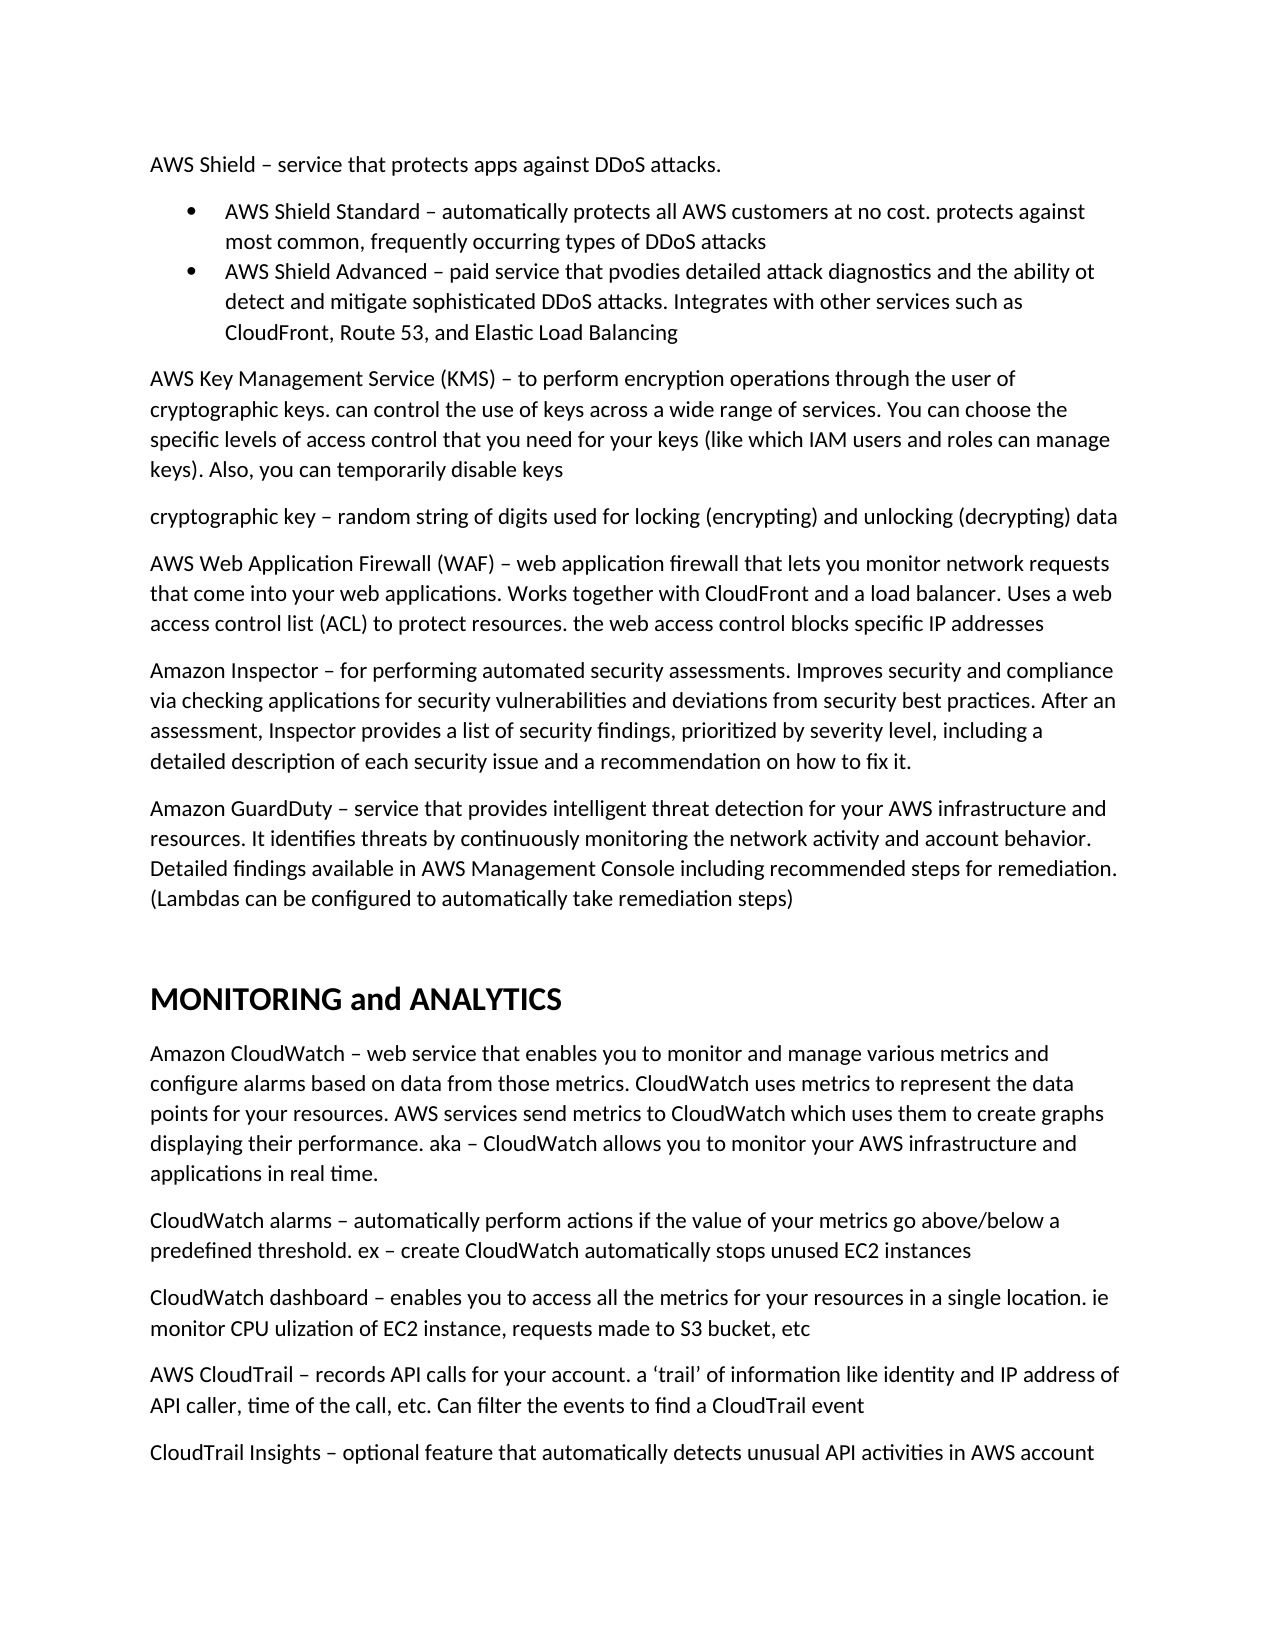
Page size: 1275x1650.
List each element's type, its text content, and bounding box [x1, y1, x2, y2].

text AWS Key Management Service (KMS) – to perform encryption operations through the user of cryptographic keys. can control the use of keys across a wide range of services. You can choose the specific levels of access control that you need for your keys (like which IAM users and roles can manage keys). Also, you can temporarily disable keys [150, 364, 1125, 483]
text MONITORING and ANALYTICS [150, 978, 1125, 1019]
text CloudTrail Insights – optional feature that automatically detects unusual API activities in AWS account [150, 1438, 1125, 1466]
text Amazon CloudWatch – web service that enables you to monitor and manage various metrics and configure alarms based on data from those metrics. CloudWatch uses metrics to represent the data points for your resources. AWS services send metrics to CloudWatch which uses them to create graphs displaying their performance. aka – CloudWatch allows you to monitor your AWS infrastructure and applications in real time. [150, 1039, 1125, 1188]
text AWS Web Application Firewall (WAF) – web application firewall that lets you monitor network requests that come into your web applications. Works together with CloudFront and a load balancer. Uses a web access control list (ACL) to protect resources. the web access control blocks specific IP addresses [150, 549, 1125, 637]
text Amazon GuardDuty – service that provides intelligent threat detection for your AWS infrastructure and resources. It identifies threats by continuously monitoring the network activity and account behavior. Detailed findings available in AWS Management Console including recommended steps for remediation. (Lambdas can be configured to automatically take remediation steps) [150, 794, 1125, 912]
text AWS CloudTrail – records API calls for your account. a ‘trail’ of information like identity and IP address of API caller, time of the call, etc. Can filter the events to find a CloudTrail event [150, 1361, 1125, 1419]
text cryptographic key – random string of digits used for locking (encrypting) and unlocking (decrypting) data [150, 502, 1125, 530]
list AWS Shield Advanced – paid service that pvodies detailed attack diagnostics and the ability ot detect and mitigate sophisticated DDoS attacks. Integrates with other services such as CloudFront, Route 53, and Elastic Load Balancing [187, 257, 1125, 346]
text AWS Shield – service that protects apps against DDoS attacks. [150, 150, 1125, 178]
text CloudWatch alarms – automatically perform actions if the value of your metrics go above/below a predefined threshold. ex – create CloudWatch automatically stops unused EC2 instances [150, 1206, 1125, 1265]
text Amazon Inspector – for performing automated security assessments. Improves security and compliance via checking applications for security vulnerabilities and deviations from security best practices. After an assessment, Inspector provides a list of security findings, prioritized by severity level, including a detailed description of each security issue and a recommendation on how to fix it. [150, 656, 1125, 775]
text CloudWatch dashboard – enables you to access all the metrics for your resources in a single location. ie monitor CPU ulization of EC2 instance, requests made to S3 bucket, etc [150, 1283, 1125, 1342]
list AWS Shield Standard – automatically protects all AWS customers at no cost. protects against most common, frequently occurring types of DDoS attacks [187, 197, 1125, 255]
